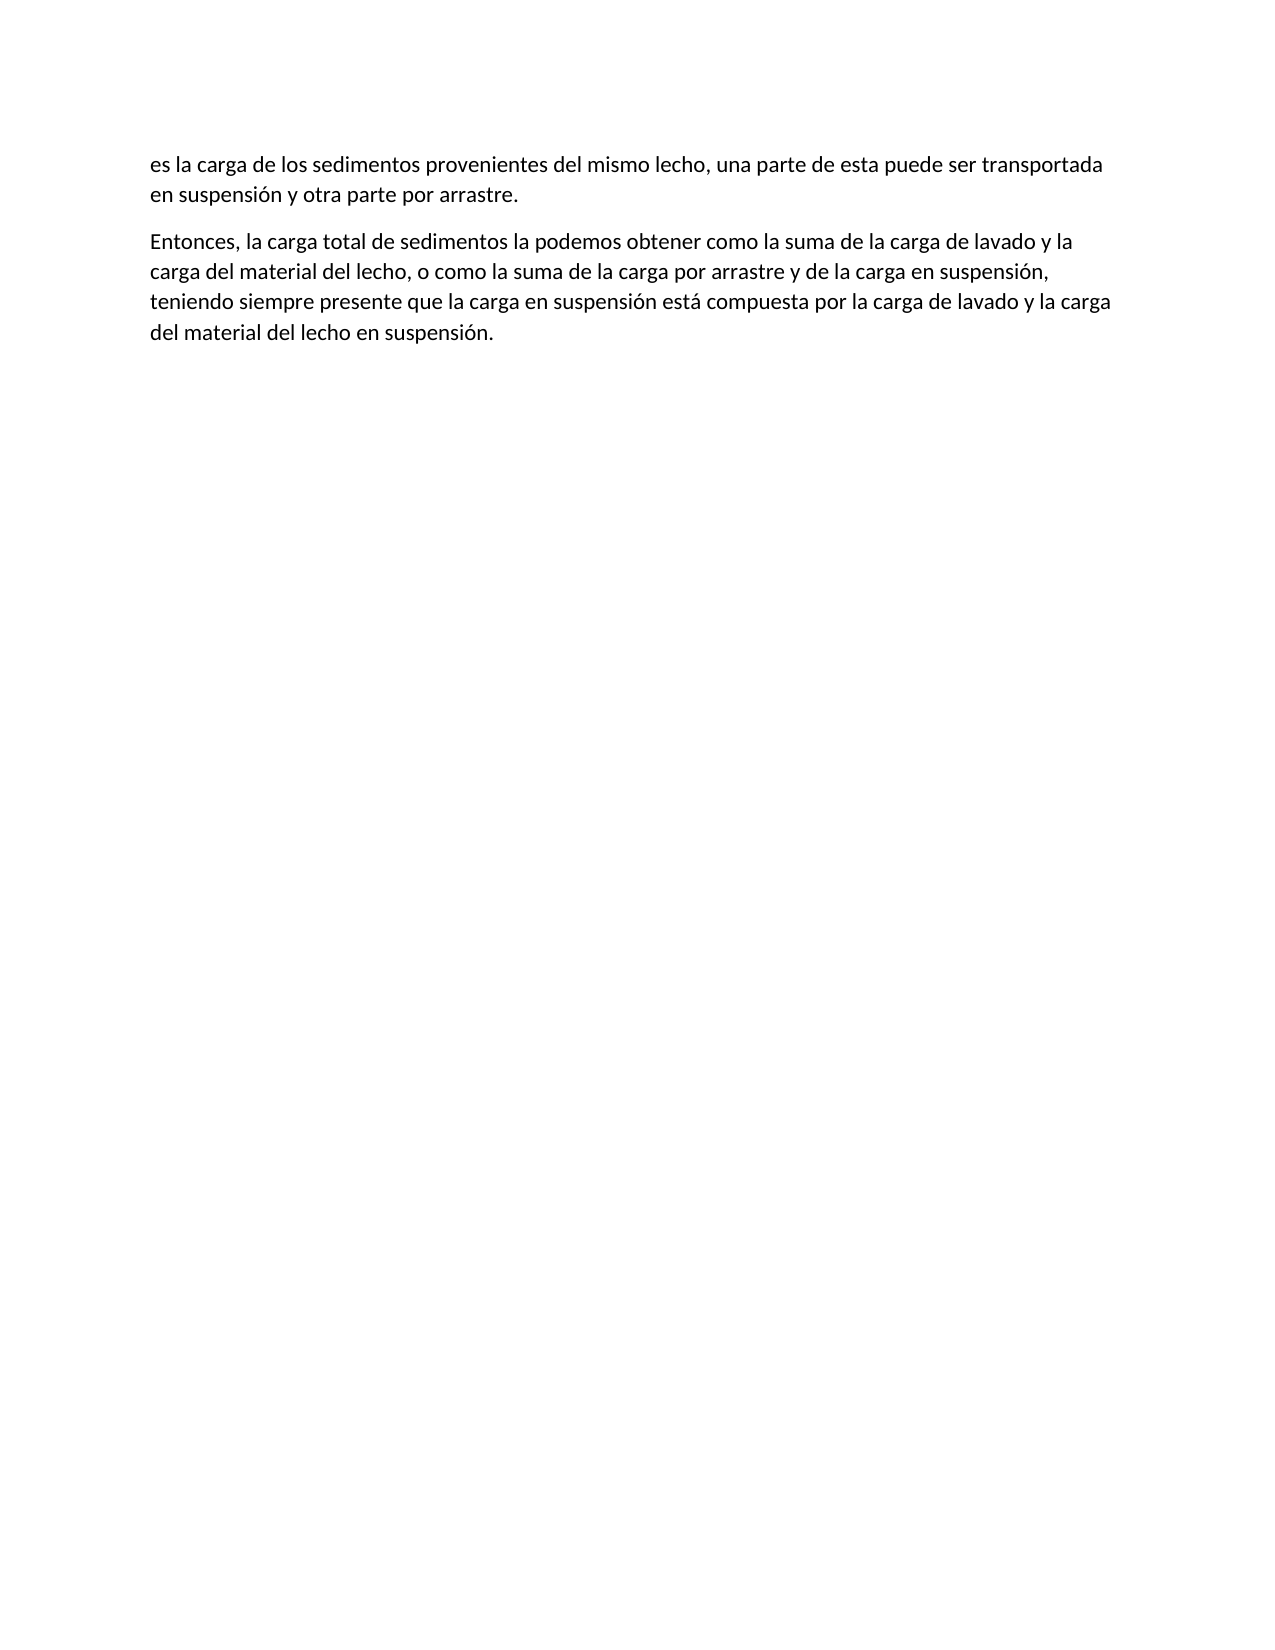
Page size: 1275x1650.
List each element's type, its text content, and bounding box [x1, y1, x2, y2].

text Entonces, la carga total de sedimentos la podemos obtener como la suma de la carga de lavado y la carga del material del lecho, o como la suma de la carga por arrastre y de la carga en suspensión, teniendo siempre presente que la carga en suspensión está compuesta por la carga de lavado y la carga del material del lecho en suspensión. [150, 227, 1125, 346]
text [150, 150, 1125, 208]
